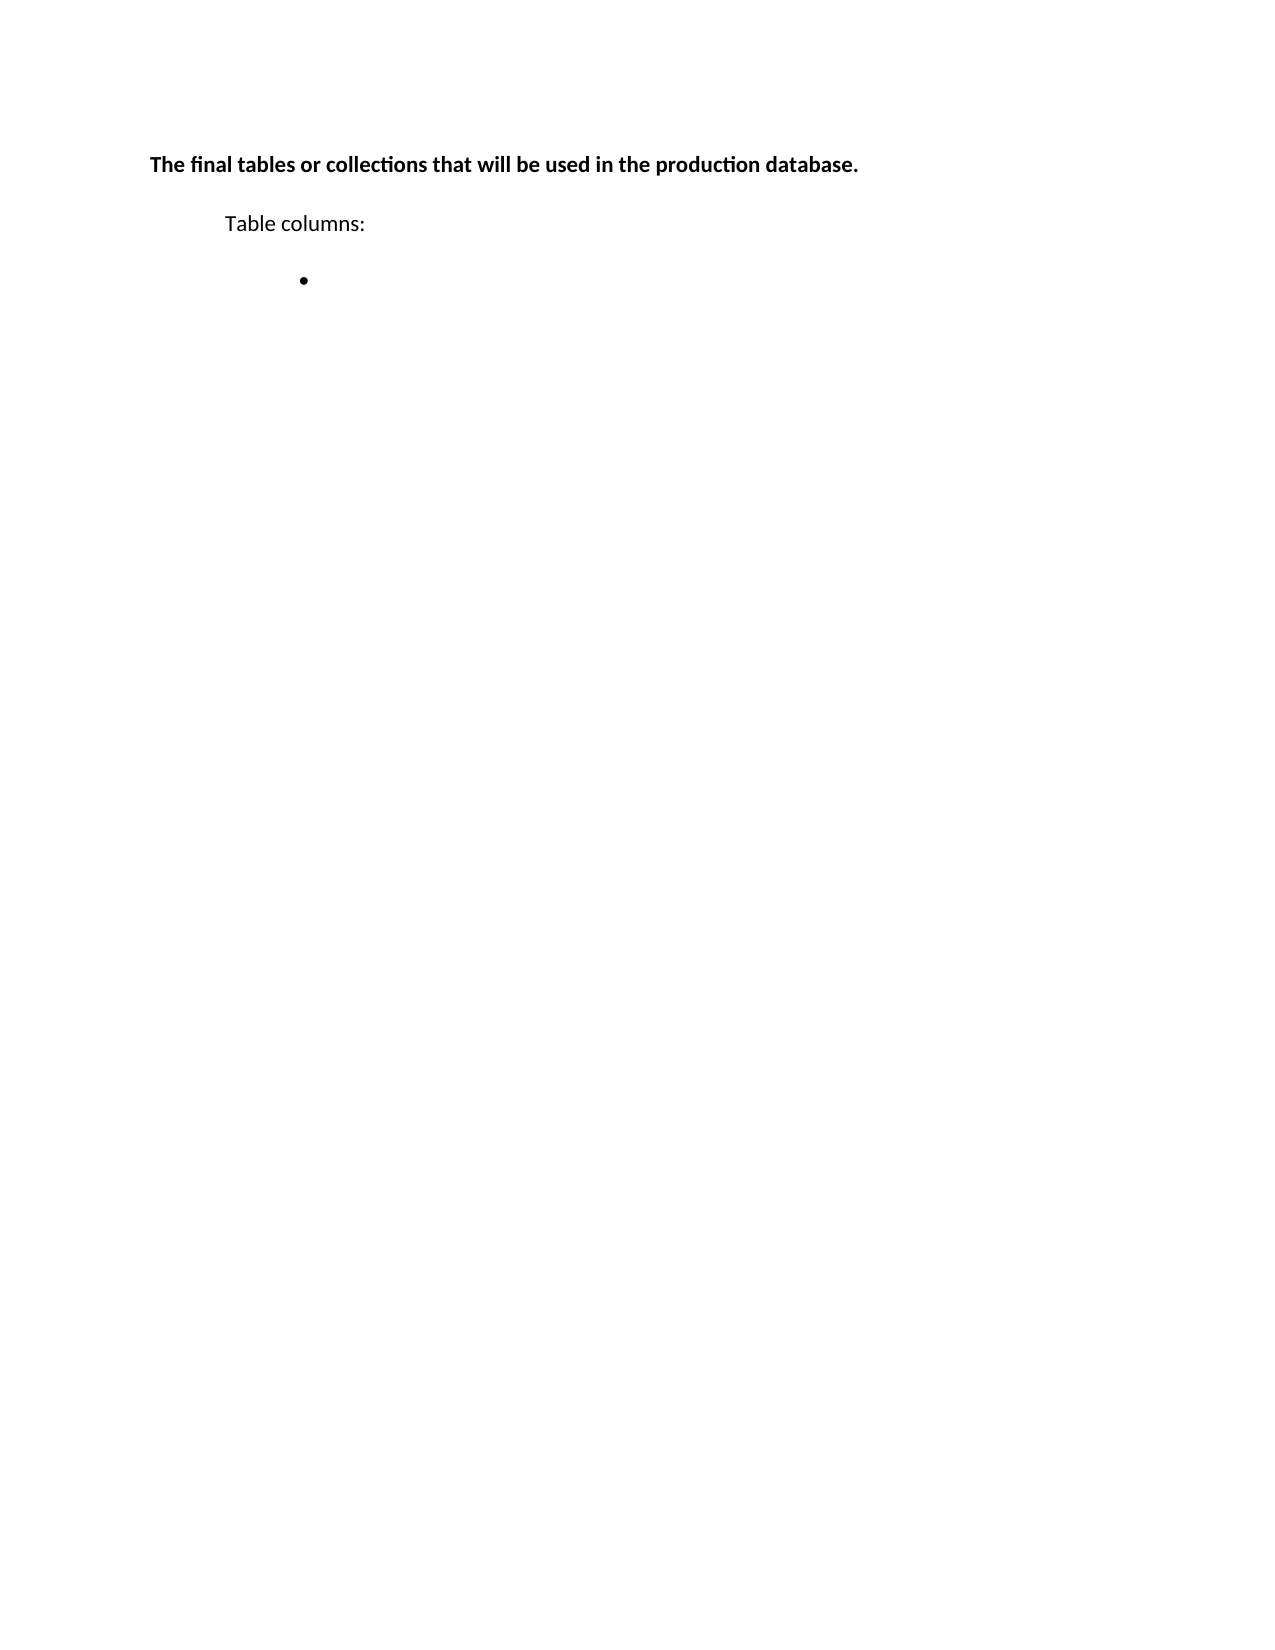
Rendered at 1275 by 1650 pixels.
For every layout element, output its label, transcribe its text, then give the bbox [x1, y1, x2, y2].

text Table columns: [150, 209, 1125, 237]
text The final tables or collections that will be used in the production database. [150, 150, 1125, 178]
